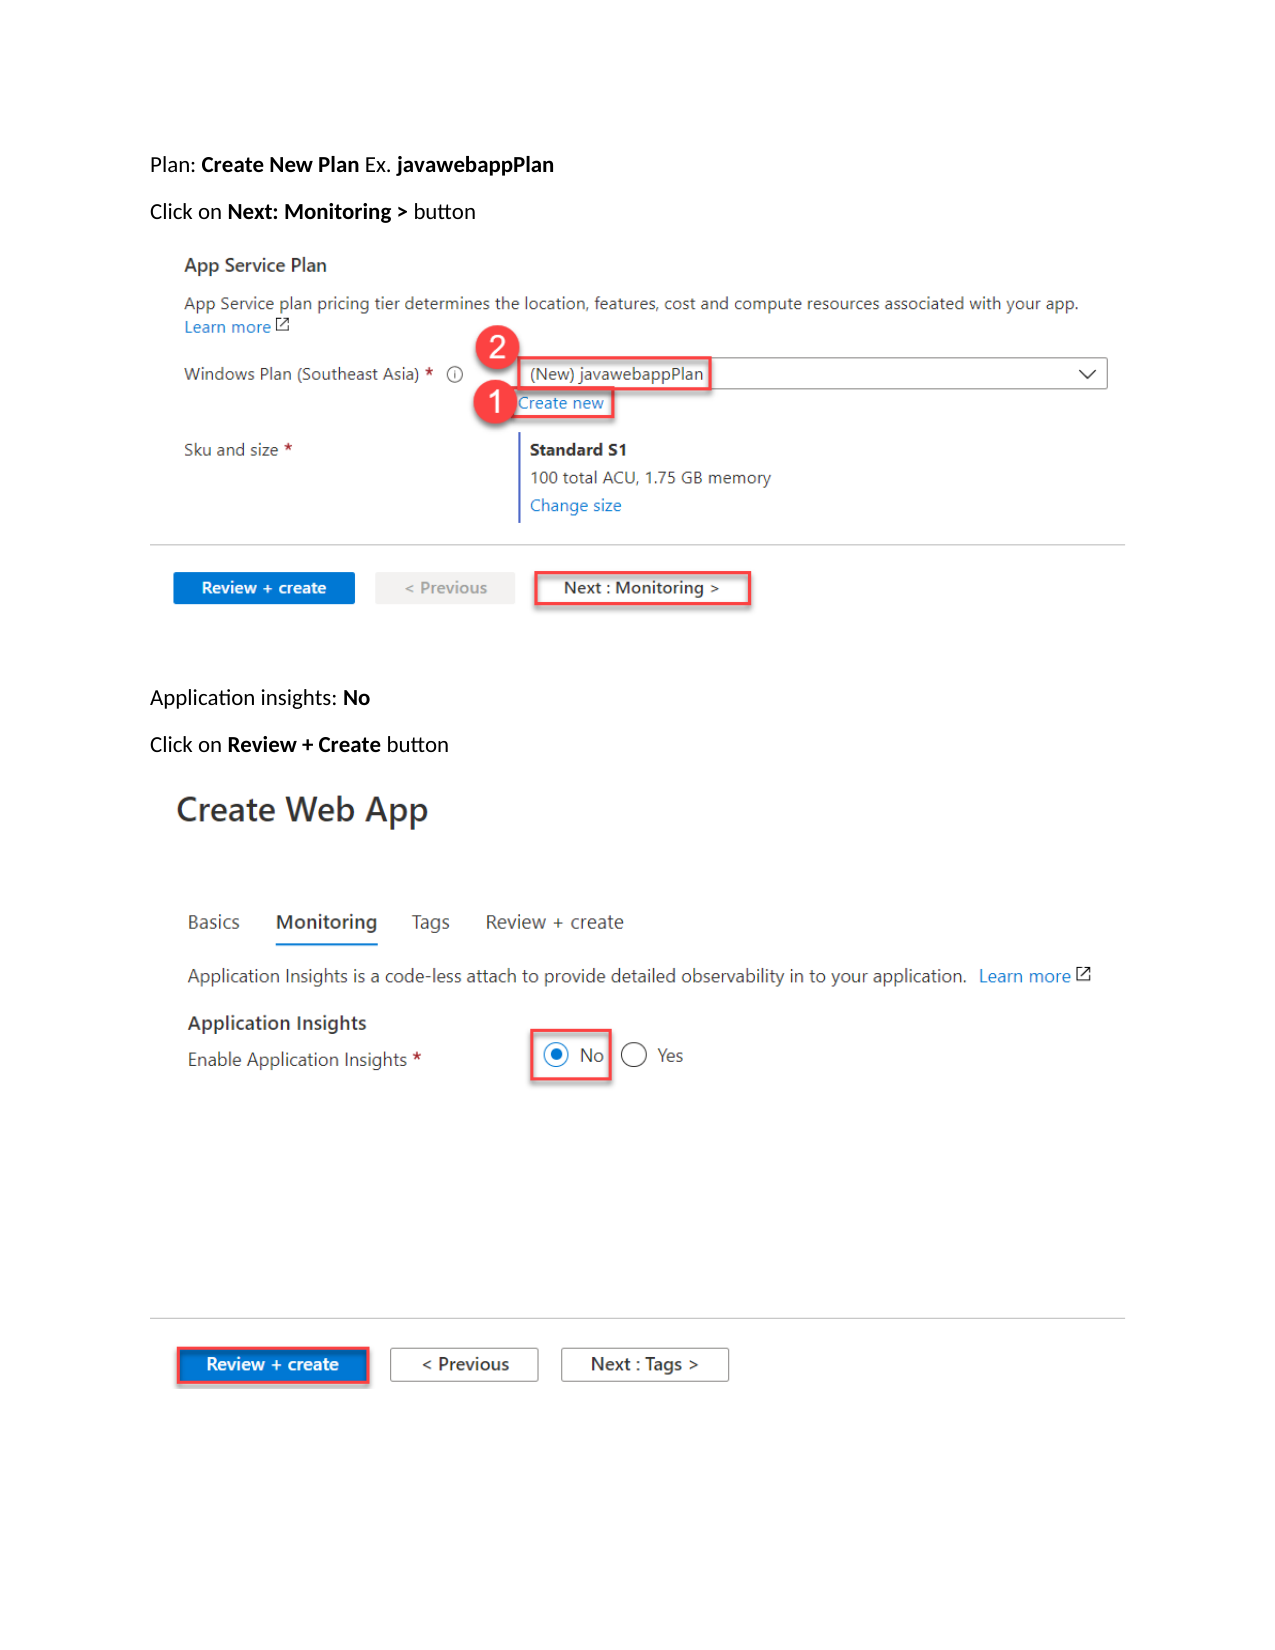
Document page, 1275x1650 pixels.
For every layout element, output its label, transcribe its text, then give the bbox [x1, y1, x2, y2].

text Click on Next: Monitoring > button [150, 197, 1125, 225]
picture [150, 243, 1125, 617]
text Application insights: No [150, 683, 1125, 711]
picture [150, 776, 1125, 1389]
text Click on Review + Create button [150, 730, 1125, 758]
text Plan: Create New Plan Ex. javawebappPlan [150, 150, 1125, 178]
